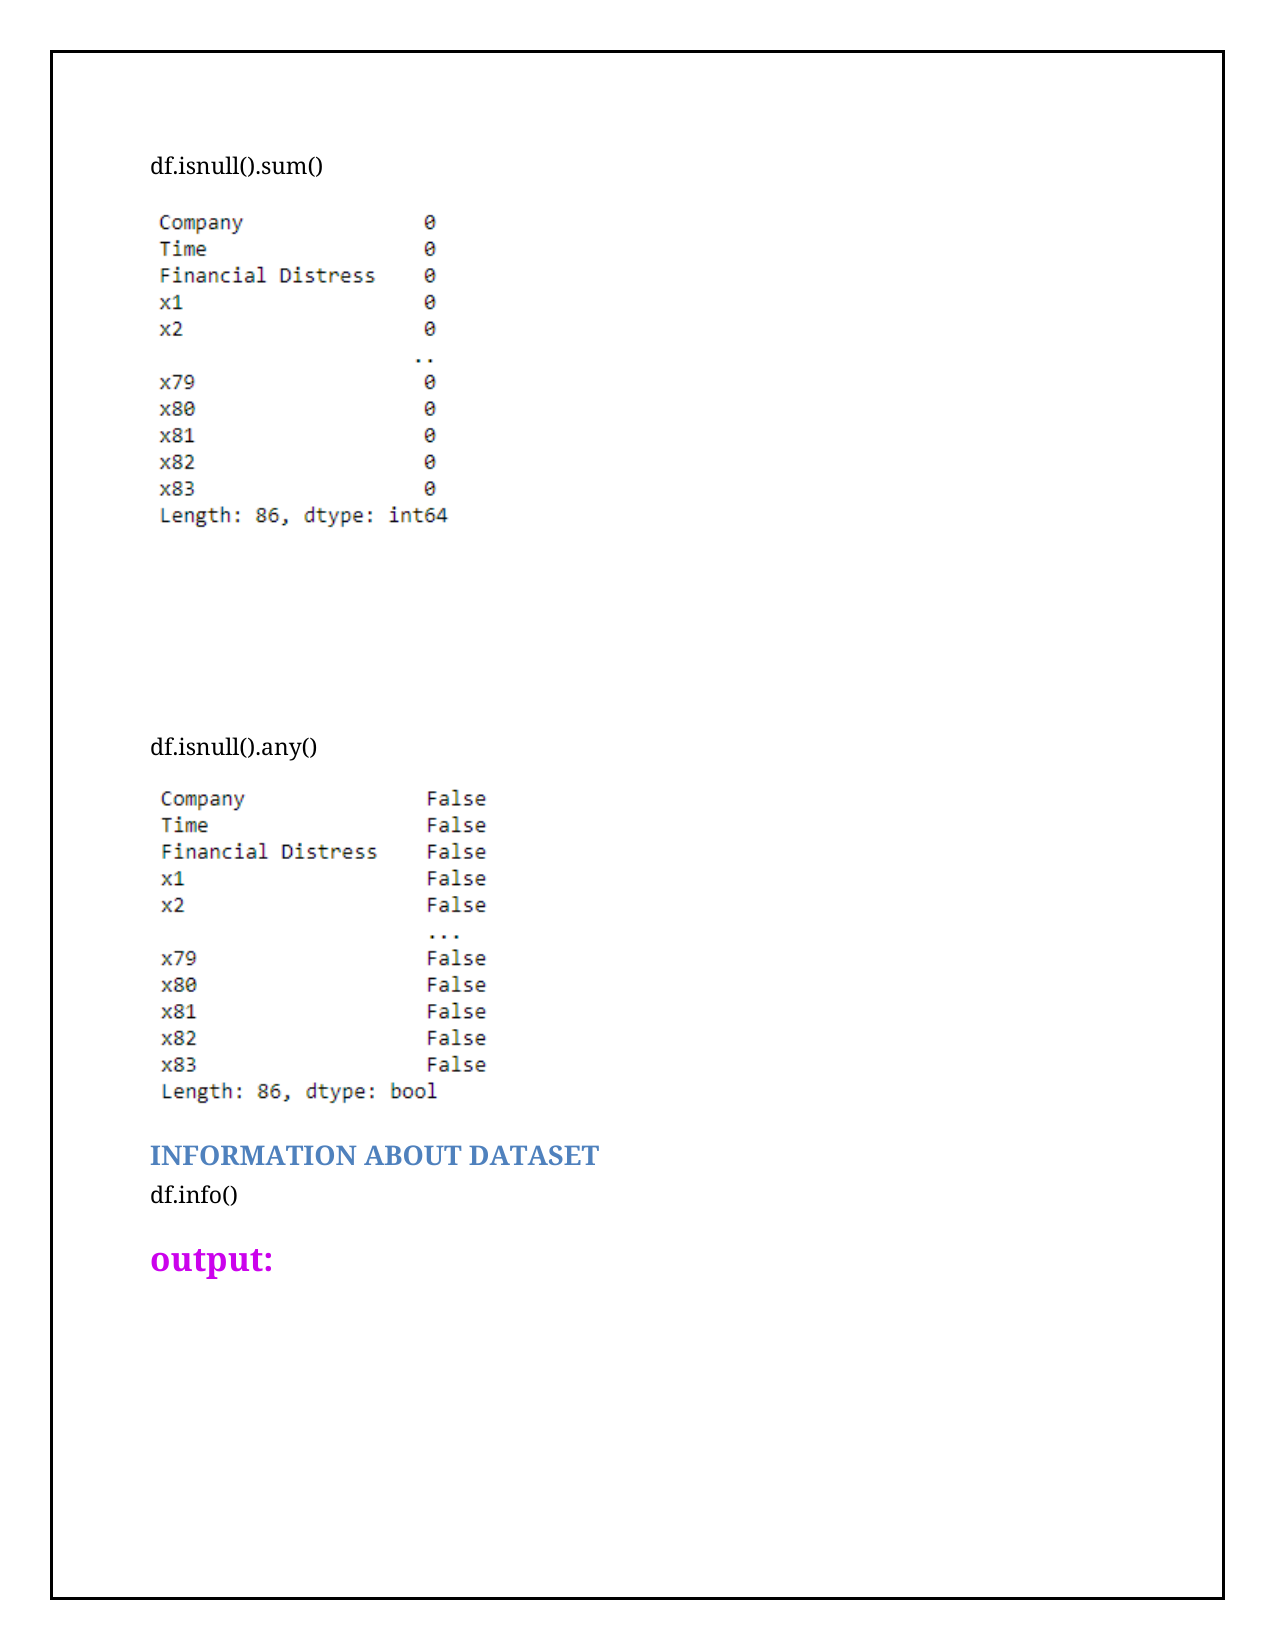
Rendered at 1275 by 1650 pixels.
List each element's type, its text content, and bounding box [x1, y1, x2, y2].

picture [150, 787, 525, 1111]
subtitle output: [150, 1236, 1125, 1281]
text df.info() [150, 1179, 1125, 1210]
text df.isnull().any() [150, 731, 1125, 762]
picture [150, 206, 491, 535]
text df.isnull().sum() [150, 150, 1125, 181]
subtitle INFORMATION ABOUT DATASET [150, 1136, 1125, 1173]
